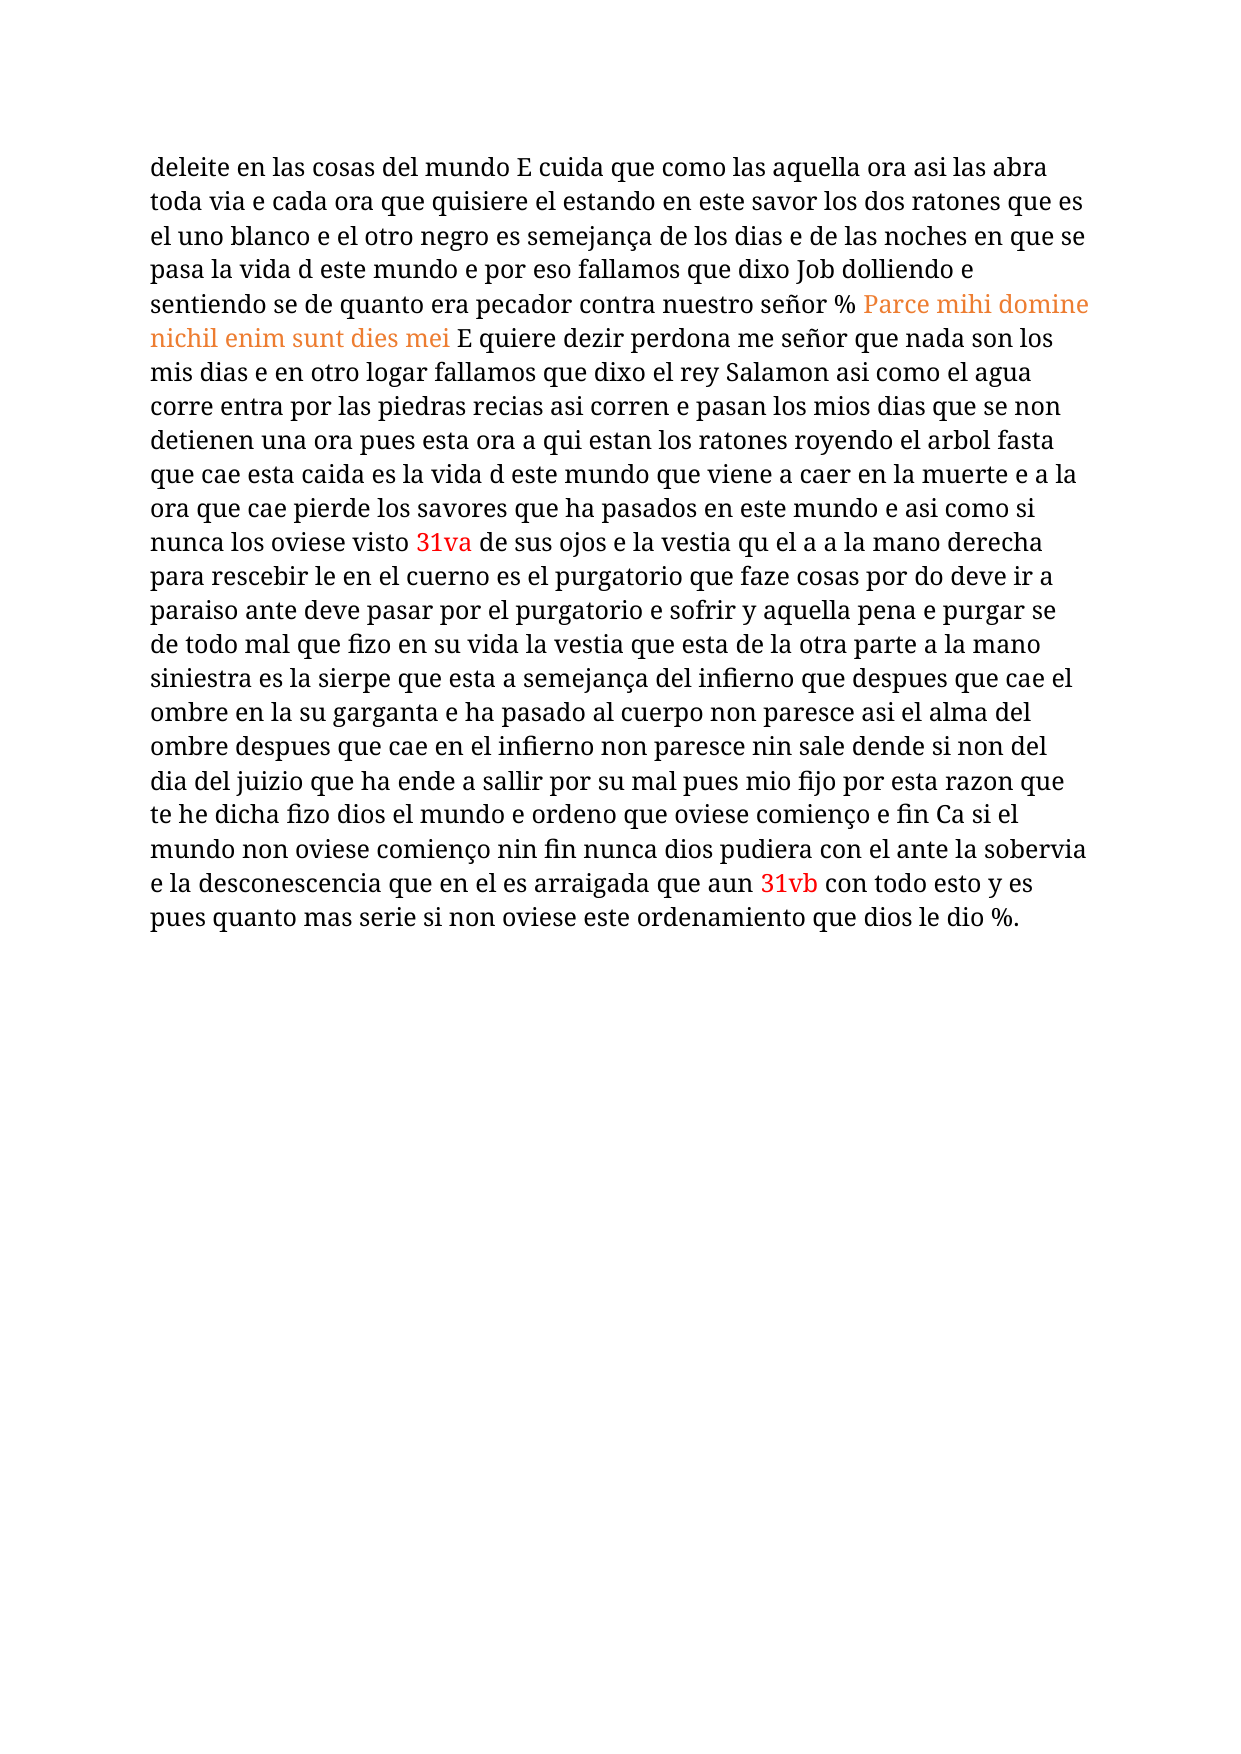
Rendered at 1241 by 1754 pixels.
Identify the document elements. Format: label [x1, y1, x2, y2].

text [150, 150, 1090, 933]
